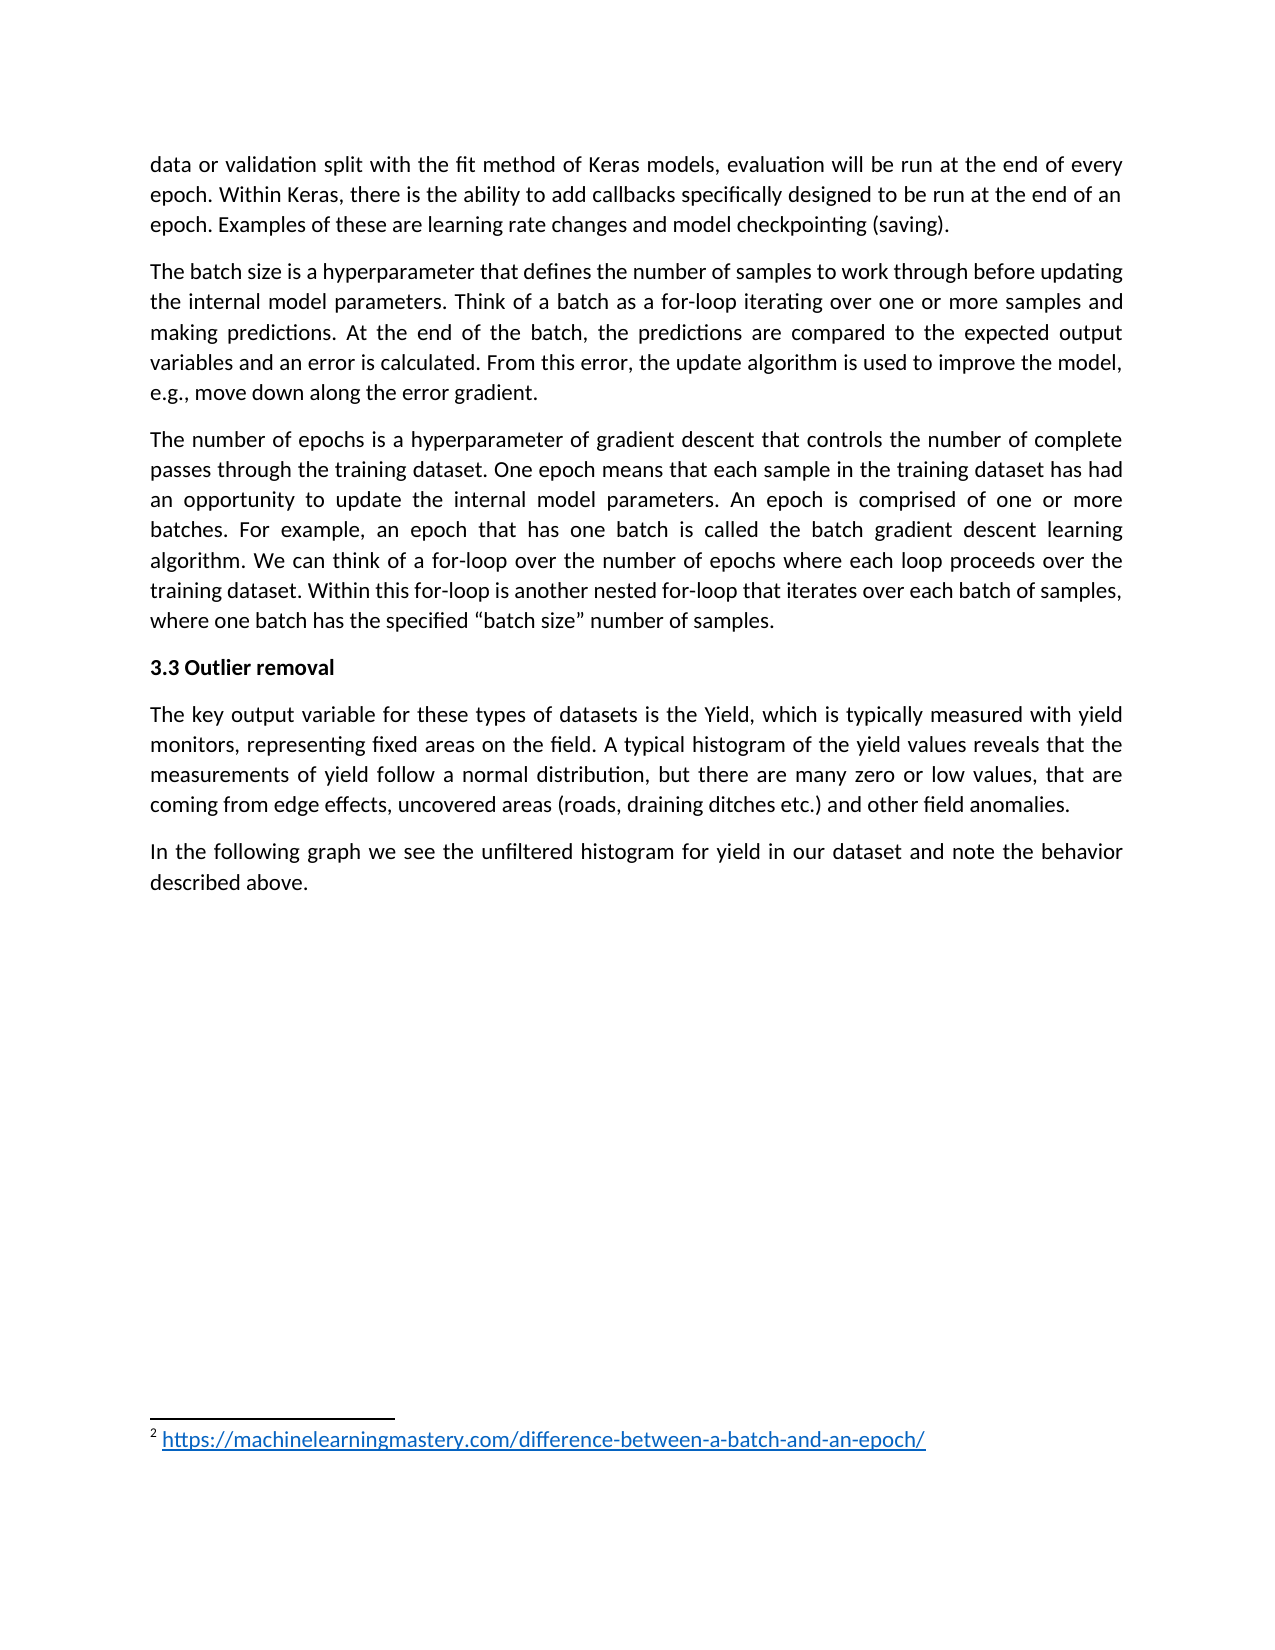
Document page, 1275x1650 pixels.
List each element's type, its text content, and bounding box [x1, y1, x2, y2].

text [150, 150, 1125, 238]
text 3.3 Outlier removal [150, 653, 1125, 681]
text The batch size is a hyperparameter that defines the number of samples to work through before updating the internal model parameters. Think of a batch as a for-loop iterating over one or more samples and making predictions. At the end of the batch, the predictions are compared to the expected output variables and an error is calculated. From this error, the update algorithm is used to improve the model, e.g., move down along the error gradient. [150, 257, 1125, 406]
text In the following graph we see the unfiltered histogram for yield in our dataset and note the behavior described above. [150, 837, 1125, 896]
text The key output variable for these types of datasets is the Yield, which is typically measured with yield monitors, representing fixed areas on the field. A typical histogram of the yield values reveals that the measurements of yield follow a normal distribution, but there are many zero or low values, that are coming from edge effects, uncovered areas (roads, draining ditches etc.) and other field anomalies. [150, 700, 1125, 819]
text The number of epochs is a hyperparameter of gradient descent that controls the number of complete passes through the training dataset. One epoch means that each sample in the training dataset has had an opportunity to update the internal model parameters. An epoch is comprised of one or more batches. For example, an epoch that has one batch is called the batch gradient descent learning algorithm. We can think of a for-loop over the number of epochs where each loop proceeds over the training dataset. Within this for-loop is another nested for-loop that iterates over each batch of samples, where one batch has the specified “batch size” number of samples. [150, 425, 1125, 634]
